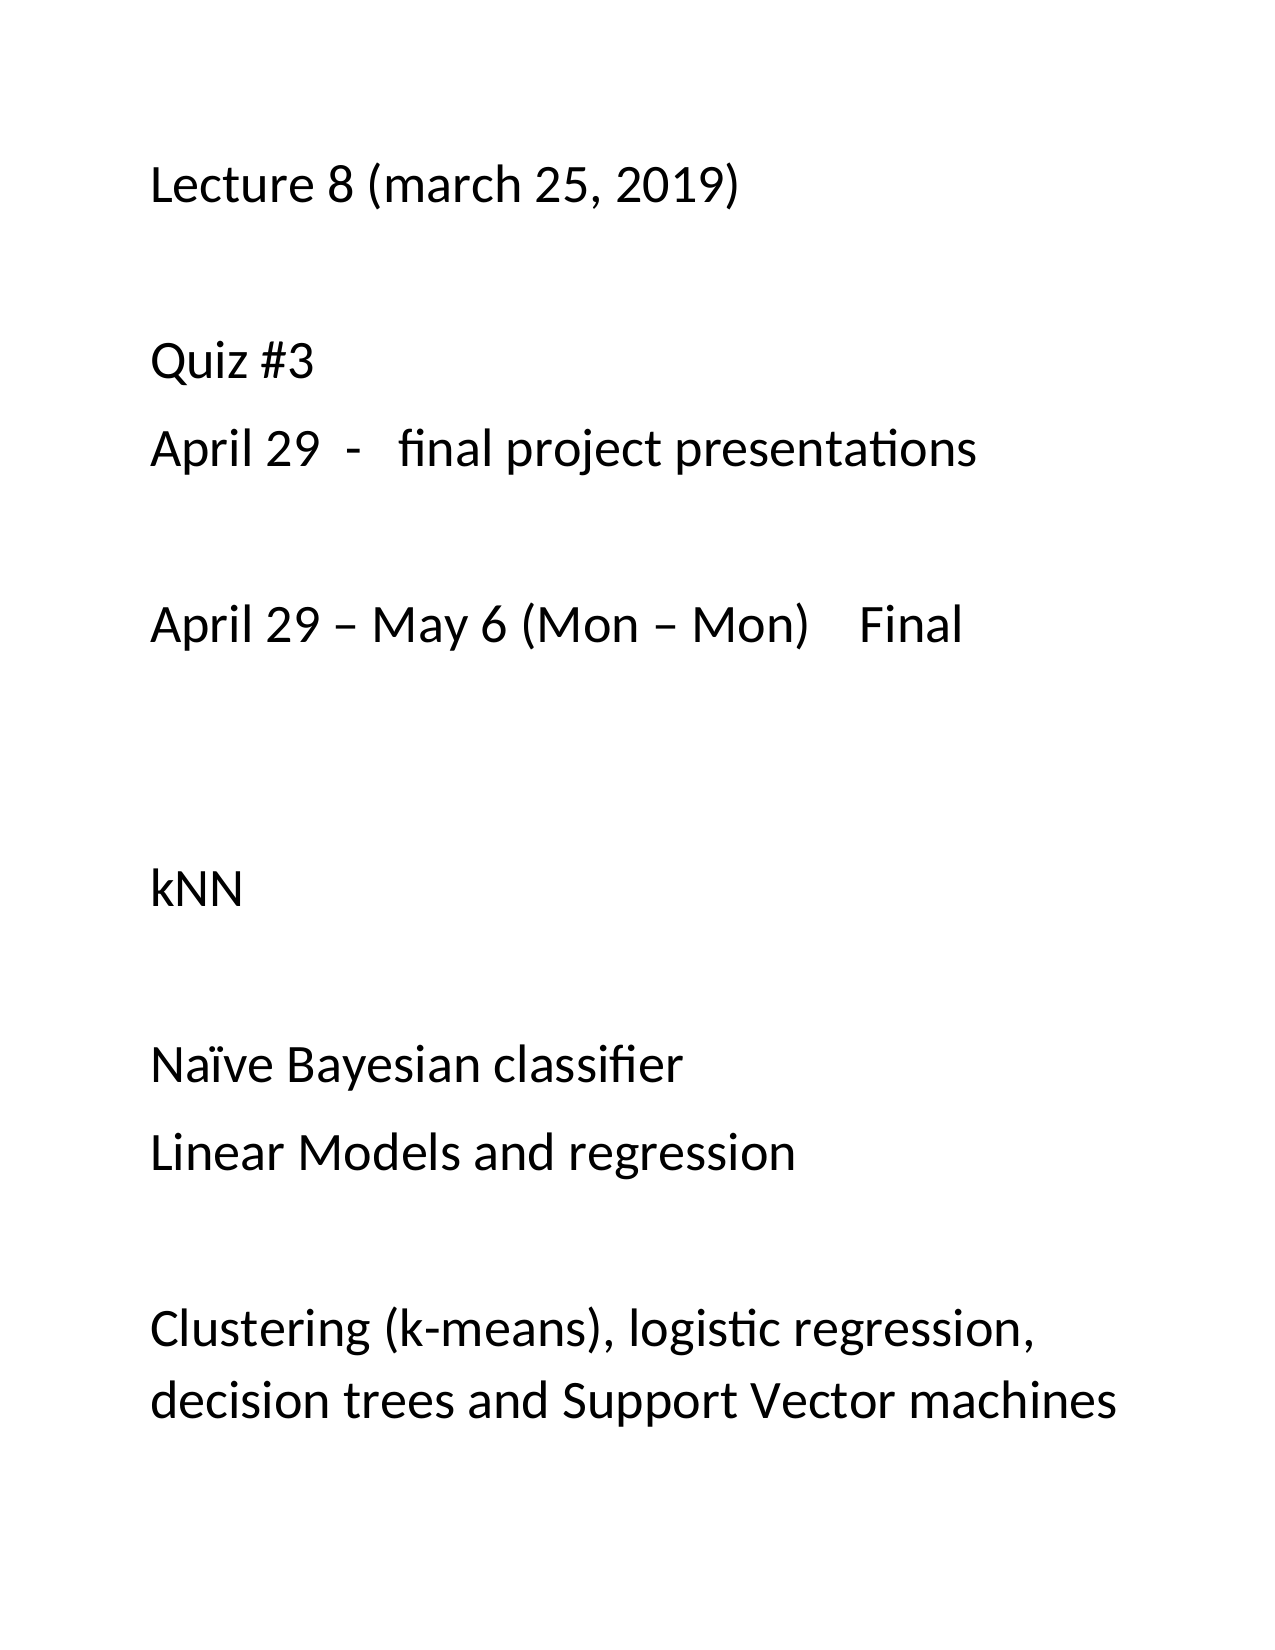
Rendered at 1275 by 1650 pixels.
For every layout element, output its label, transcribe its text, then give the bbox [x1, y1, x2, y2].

text Quiz #3 [150, 326, 1125, 392]
text Clustering (k-means), logistic regression, decision trees and Support Vector machines [150, 1294, 1125, 1432]
text Linear Models and regression [150, 1118, 1125, 1184]
text Naïve Bayesian classifier [150, 1030, 1125, 1096]
text April 29 – May 6 (Mon – Mon) Final [150, 590, 1125, 656]
text April 29 - final project presentations [150, 414, 1125, 480]
text kNN [150, 854, 1125, 920]
text Lecture 8 (march 25, 2019) [150, 150, 1125, 216]
